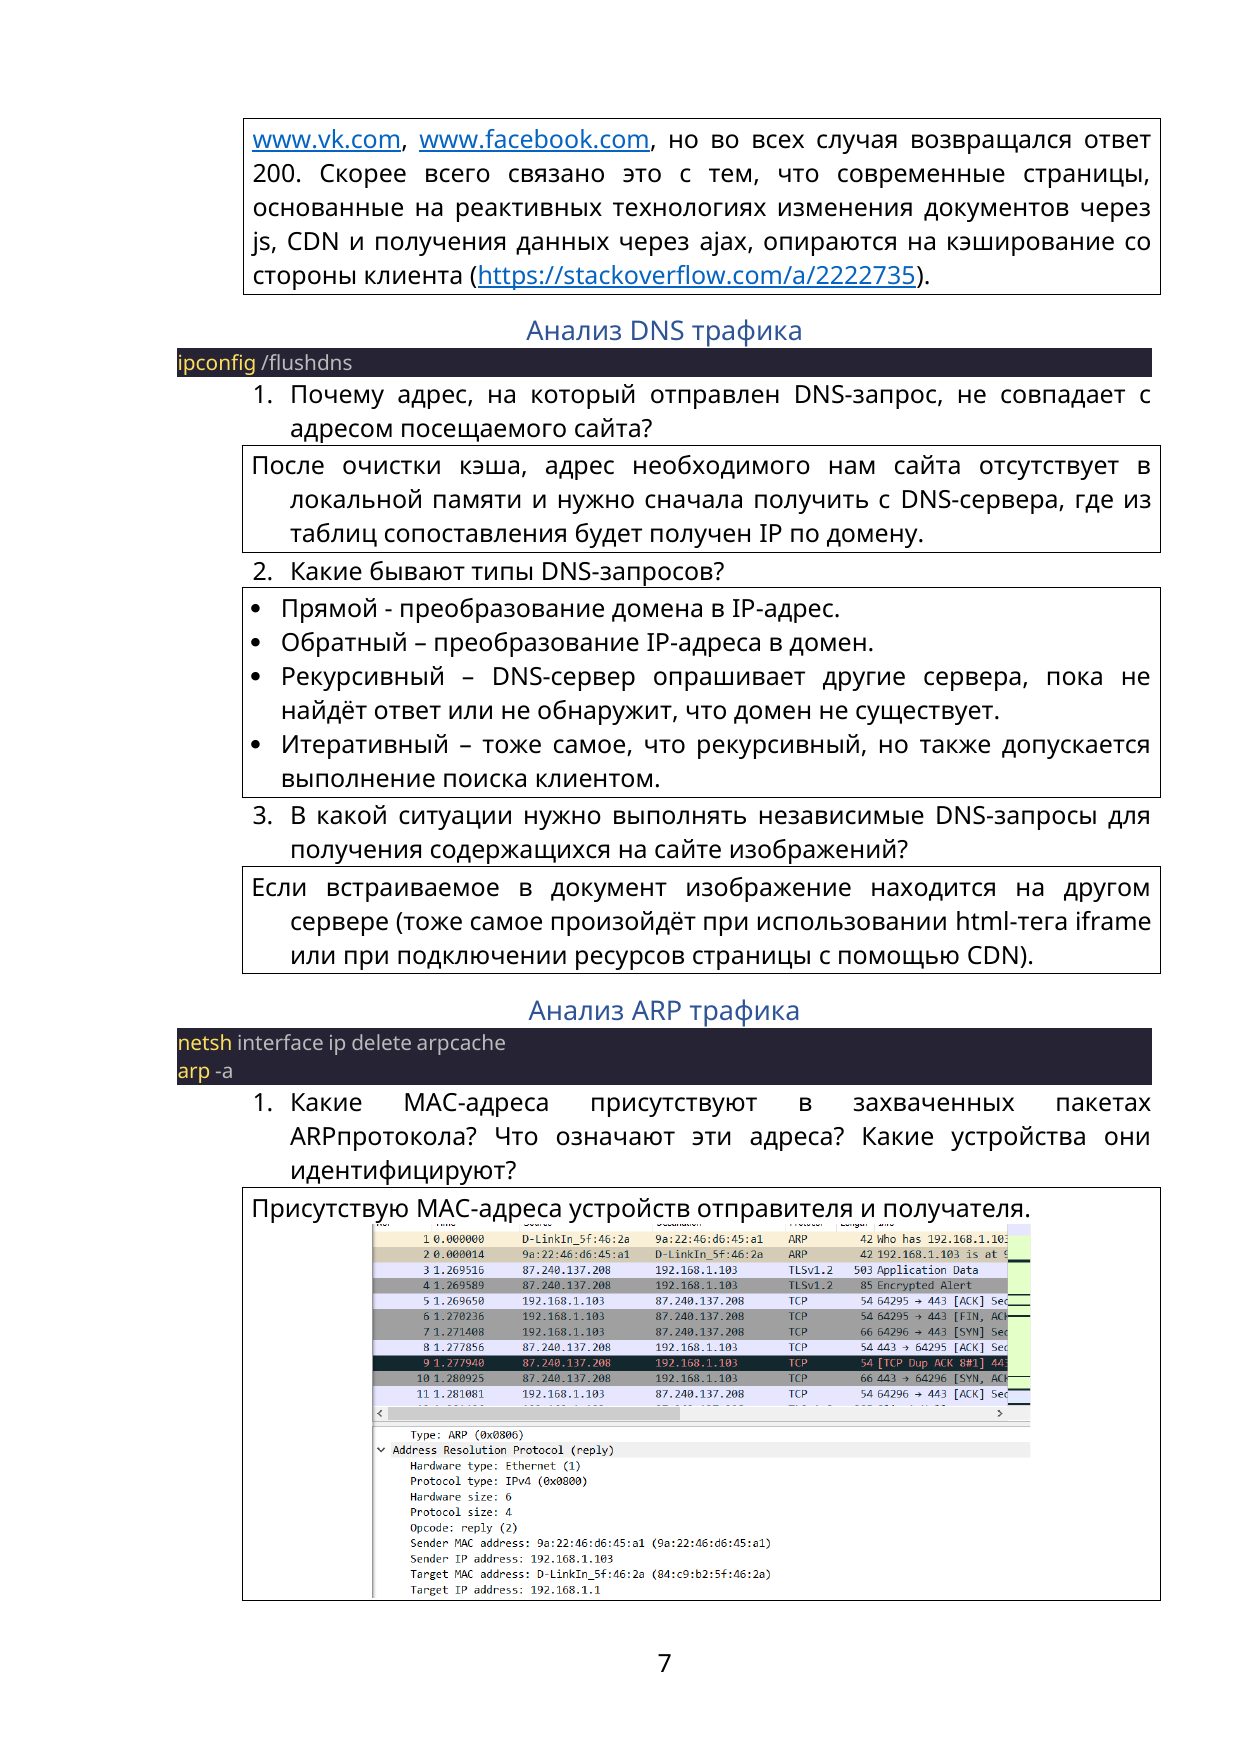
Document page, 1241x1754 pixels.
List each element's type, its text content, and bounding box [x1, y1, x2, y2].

text arp -a [177, 1056, 1152, 1085]
picture [372, 1224, 1031, 1598]
subtitle Анализ DNS трафика [177, 311, 1152, 348]
text netsh interface ip delete arpcache [177, 1028, 1152, 1056]
list Прямой - преобразование домена в IP-адрес. [243, 588, 1160, 621]
list Рекурсивный – DNS-сервер опрашивает другие сервера, пока не найдёт ответ или не обнаружит, что домен не существует. [243, 655, 1160, 723]
list Какие МАС-адреса присутствуют в захваченных пакетах ARPпротокола? Что означают эти адреса? Какие устройства они идентифицируют? [252, 1085, 1152, 1187]
subtitle Анализ ARP трафика [177, 991, 1152, 1028]
list Если встраиваемое в документ изображение находится на другом сервере (тоже самое произойдёт при использовании html-тега iframe или при подключении ресурсов страницы с помощью CDN). [243, 867, 1160, 973]
list Итеративный – тоже самое, что рекурсивный, но также допускается выполнение поиска клиентом. [243, 723, 1160, 797]
text ipconfig /flushdns [177, 348, 1152, 377]
list Какие бывают типы DNS-запросов? [252, 553, 1152, 587]
list После очистки кэша, адрес необходимого нам сайта отсутствует в локальной памяти и нужно сначала получить с DNS-сервера, где из таблиц сопоставления будет получен IP по домену. [243, 446, 1160, 552]
list Почему адрес, на который отправлен DNS-запрос, не совпадает с адресом посещаемого сайта? [252, 377, 1152, 445]
list Присутствую MAC-адреса устройств отправителя и получателя. [243, 1188, 1160, 1224]
list Обратный – преобразование IP-адреса в домен. [243, 621, 1160, 655]
list В какой ситуации нужно выполнять независимые DNS-запросы для получения содержащихся на сайте изображений? [252, 798, 1152, 866]
